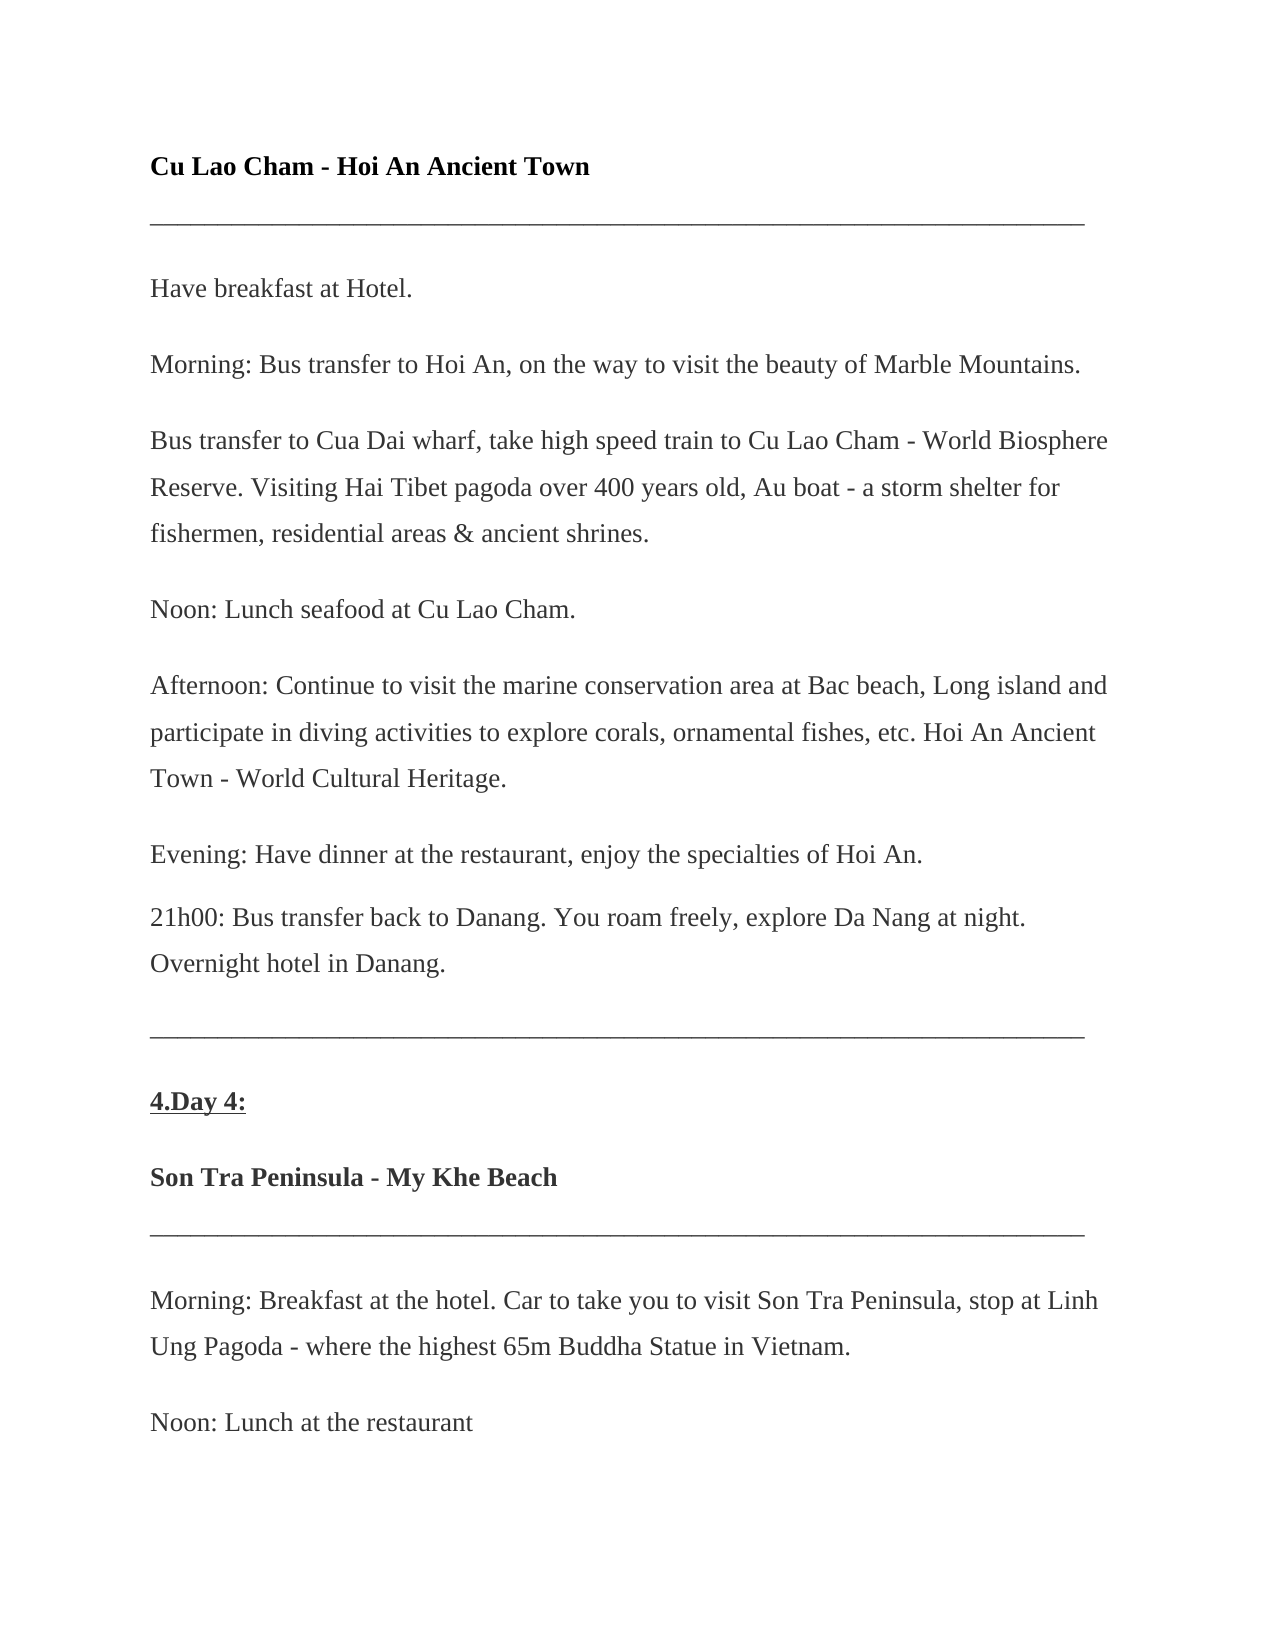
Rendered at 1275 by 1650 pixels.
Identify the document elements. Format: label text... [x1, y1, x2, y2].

text Noon: Lunch at the restaurant [150, 1406, 1125, 1437]
text Noon: Lunch seafood at Cu Lao Cham. [150, 593, 1125, 624]
text 21h00: Bus transfer back to Danang. You roam freely, explore Da Nang at night. Overnight hotel in Danang. [150, 901, 1125, 978]
text Morning: Breakfast at the hotel. Car to take you to visit Son Tra Peninsula, stop at Linh Ung Pagoda - where the highest 65m Buddha Statue in Vietnam. [150, 1284, 1125, 1362]
text Bus transfer to Cua Dai wharf, take high speed train to Cu Lao Cham - World Biosphere Reserve. Visiting Hai Tibet pagoda over 400 years old, Au boat - a storm shelter for fishermen, residential areas & ancient shrines. [150, 424, 1125, 549]
text Cu Lao Cham - Hoi An Ancient Town _____________________________________________________________________ [150, 150, 1125, 228]
text Evening: Have dinner at the restaurant, enjoy the specialties of Hoi An. [150, 838, 1125, 869]
text 4.Day 4: [150, 1085, 1125, 1117]
text Afternoon: Continue to visit the marine conservation area at Bac beach, Long island and participate in diving activities to explore corals, ornamental fishes, etc. Hoi An Ancient Town - World Cultural Heritage. [150, 669, 1125, 794]
text Son Tra Peninsula - My Khe Beach _____________________________________________________________________ [150, 1161, 1125, 1239]
text Have breakfast at Hotel. [150, 272, 1125, 304]
text Morning: Bus transfer to Hoi An, on the way to visit the beauty of Marble Mountains. [150, 348, 1125, 379]
text _____________________________________________________________________ [150, 1009, 1125, 1041]
